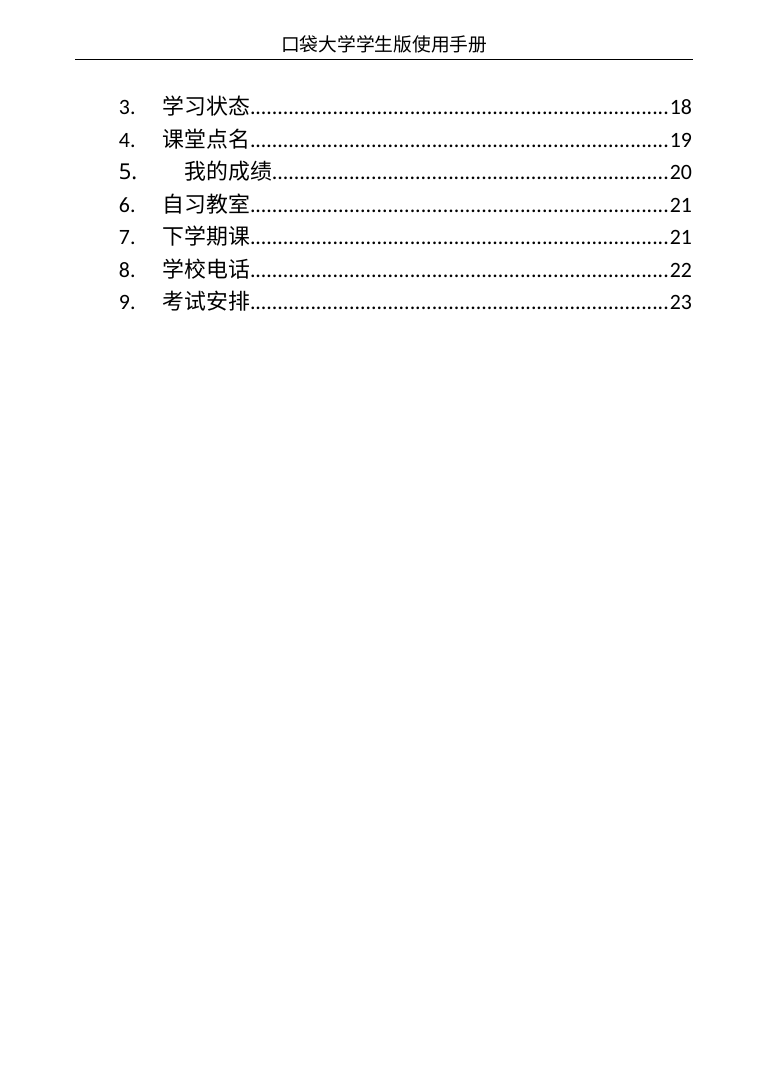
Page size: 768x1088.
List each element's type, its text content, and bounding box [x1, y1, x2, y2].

text 6. 自习教室 21 [119, 186, 693, 219]
text 7. 下学期课 21 [119, 219, 693, 251]
text 3. 学习状态 18 [119, 89, 693, 121]
text 9. 考试安排 23 [119, 284, 693, 316]
text 8. 学校电话 22 [119, 251, 693, 284]
text 4. 课堂点名 19 [119, 121, 693, 154]
text 5. 我的成绩 20 [119, 154, 693, 186]
